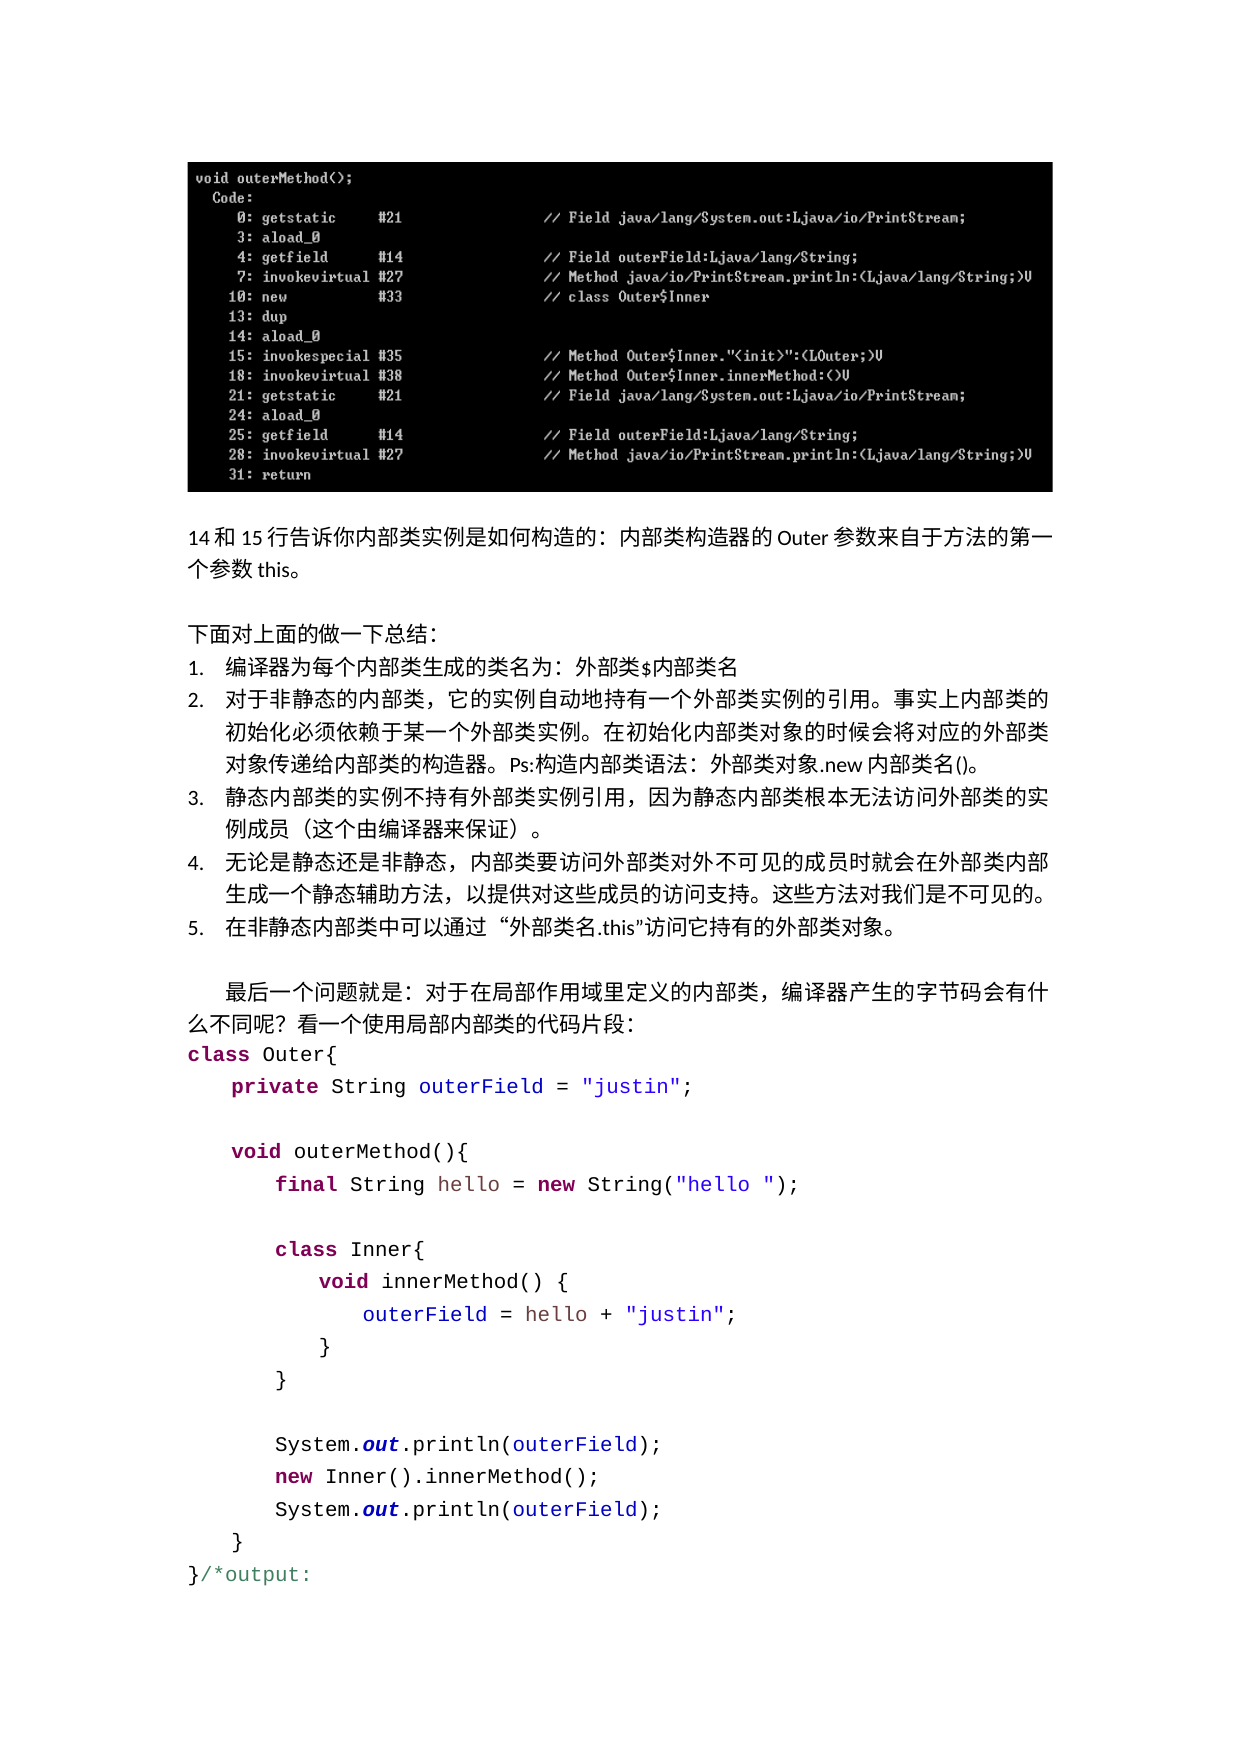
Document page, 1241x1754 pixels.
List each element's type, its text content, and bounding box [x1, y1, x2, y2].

text new Inner().innerMethod(); [187, 1462, 1053, 1494]
text void innerMethod() { [187, 1267, 1053, 1299]
text System.out.println(outerField); [187, 1494, 1053, 1527]
text void outerMethod(){ [187, 1137, 1053, 1169]
text private String outerField = "justin"; [187, 1072, 1053, 1104]
list 静态内部类的实例不持有外部类实例引用，因为静态内部类根本无法访问外部类的实例成员（这个由编译器来保证）。 [187, 779, 1053, 844]
text } [187, 1364, 1053, 1397]
list 无论是静态还是非静态，内部类要访问外部类对外不可见的成员时就会在外部类内部生成一个静态辅助方法，以提供对这些成员的访问支持。这些方法对我们是不可见的。 [187, 844, 1053, 909]
text } [187, 1527, 1053, 1559]
text class Inner{ [187, 1234, 1053, 1267]
text class Outer{ [187, 1039, 1053, 1072]
list 编译器为每个内部类生成的类名为：外部类$内部类名 [187, 649, 1053, 682]
text final String hello = new String("hello "); [187, 1169, 1053, 1202]
list 在非静态内部类中可以通过“外部类名.this”访问它持有的外部类对象。 [187, 909, 1053, 942]
text 最后一个问题就是：对于在局部作用域里定义的内部类，编译器产生的字节码会有什么不同呢？看一个使用局部内部类的代码片段： [187, 974, 1053, 1039]
list 对于非静态的内部类，它的实例自动地持有一个外部类实例的引用。事实上内部类的初始化必须依赖于某一个外部类实例。在初始化内部类对象的时候会将对应的外部类对象传递给内部类的构造器。Ps:构造内部类语法：外部类对象.new 内部类名()。 [187, 682, 1053, 779]
text } [187, 1332, 1053, 1364]
text System.out.println(outerField); [187, 1429, 1053, 1462]
text outerField = hello + "justin"; [187, 1299, 1053, 1332]
text 下面对上面的做一下总结： [187, 617, 1053, 649]
text 14和15行告诉你内部类实例是如何构造的：内部类构造器的Outer参数来自于方法的第一个参数this。 [187, 519, 1053, 584]
text }/*output: [187, 1559, 1053, 1592]
picture [187, 162, 1053, 492]
